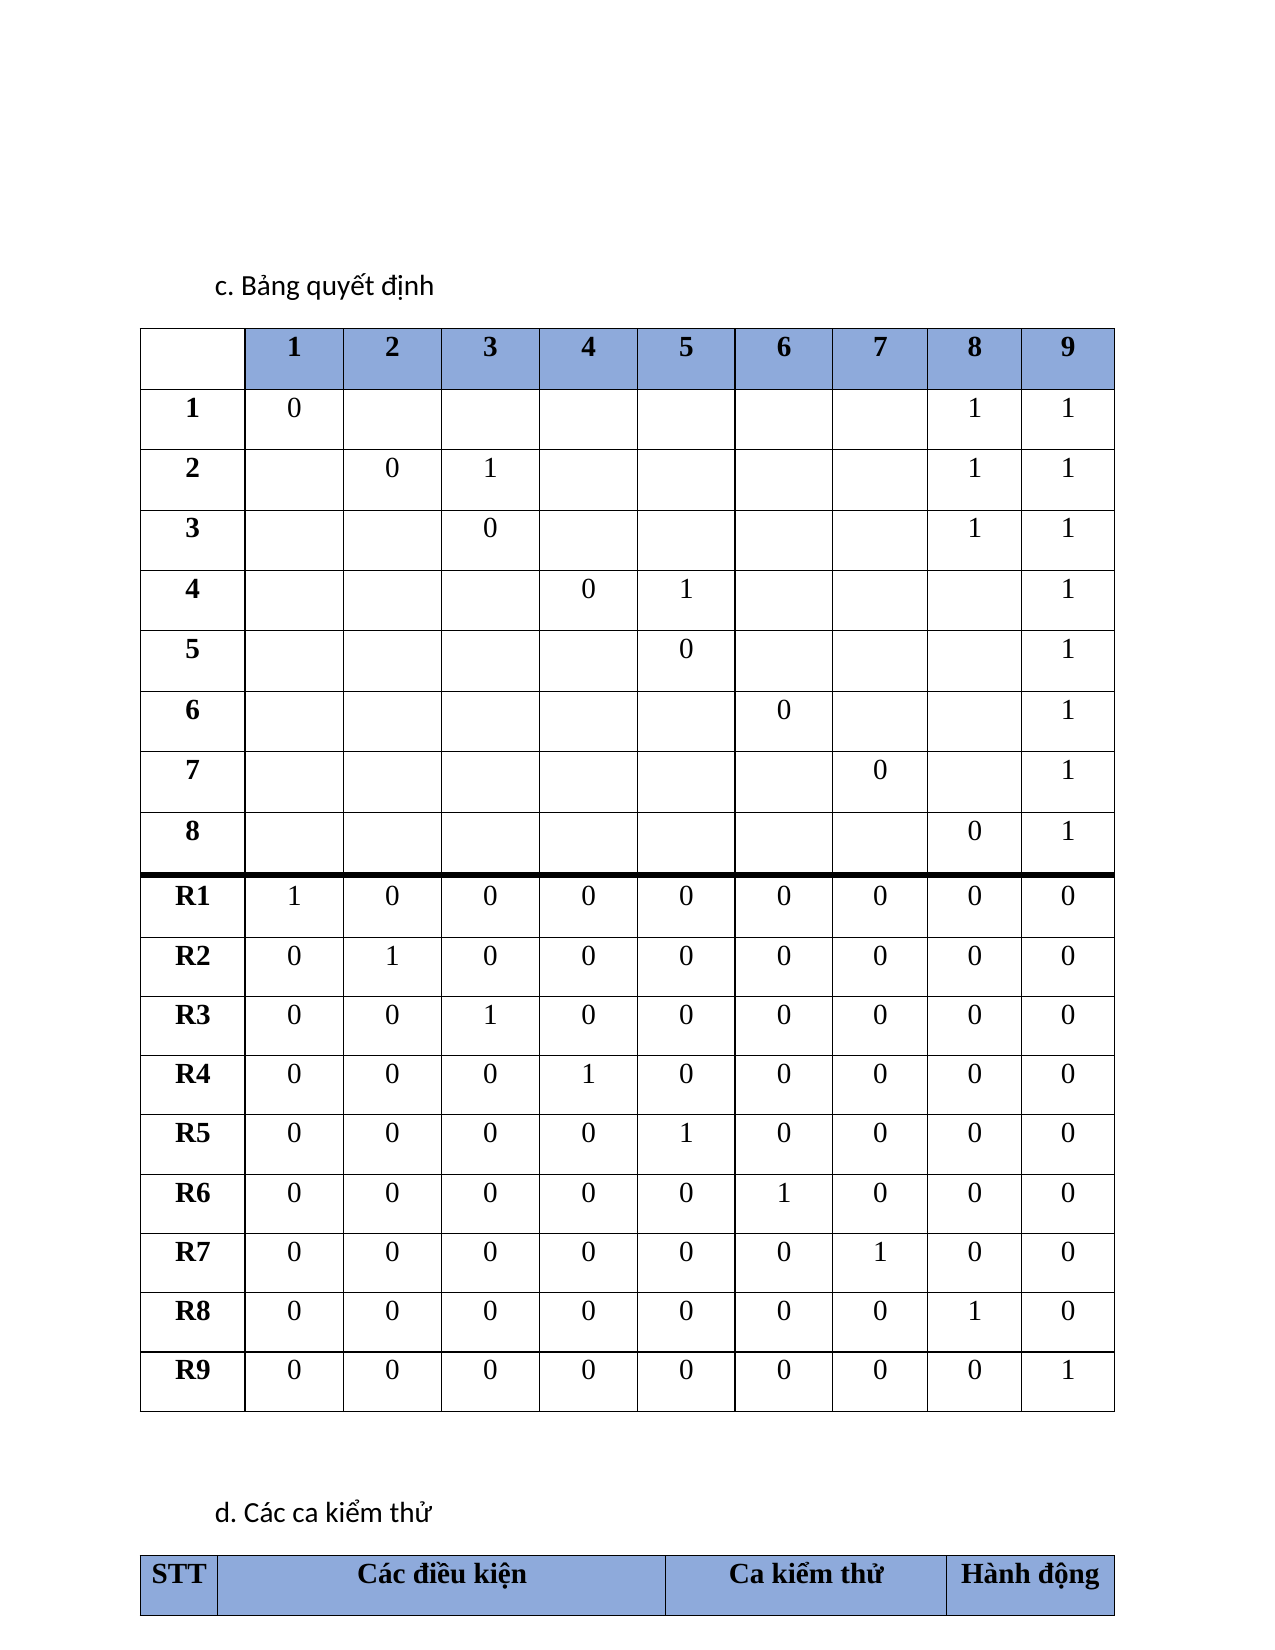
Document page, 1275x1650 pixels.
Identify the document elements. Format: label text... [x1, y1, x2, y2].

table_cell 0 [833, 1175, 927, 1233]
table_cell 1 [1022, 390, 1114, 449]
table_cell [344, 692, 441, 751]
table_header Các điều kiện [218, 1556, 665, 1615]
table_header 1 [246, 329, 343, 389]
table_cell 0 [928, 1353, 1021, 1411]
table_cell 0 [736, 1353, 832, 1411]
table_cell [246, 571, 343, 630]
table_cell 1 [833, 1234, 927, 1292]
table_header 8 [928, 329, 1021, 389]
table_cell 0 [344, 1234, 441, 1292]
table_cell 0 [833, 938, 927, 996]
table_cell 0 [736, 1115, 832, 1174]
table_cell [344, 511, 441, 570]
table_header 4 [540, 329, 637, 389]
table_cell 5 [141, 631, 244, 691]
table_cell [833, 450, 927, 509]
table_cell 0 [736, 1293, 832, 1351]
table_cell 0 [246, 1353, 343, 1411]
table_cell 0 [928, 878, 1021, 937]
table_cell 0 [246, 938, 343, 996]
table_cell 1 [1022, 511, 1114, 570]
table_cell 0 [442, 1293, 539, 1351]
table_cell 0 [928, 938, 1021, 996]
table_cell [246, 813, 343, 872]
table_cell 0 [928, 813, 1021, 872]
table_cell [540, 692, 637, 751]
table_cell 0 [344, 1293, 441, 1351]
table_cell 0 [638, 1056, 734, 1114]
table_cell [638, 813, 734, 872]
table_cell 0 [928, 1056, 1021, 1114]
table_cell [833, 511, 927, 570]
table_cell 0 [736, 692, 832, 751]
table_header 6 [736, 329, 832, 389]
table_cell [638, 511, 734, 570]
table_cell 0 [1022, 997, 1114, 1055]
table_cell [928, 692, 1021, 751]
table_cell [246, 450, 343, 509]
table_cell [442, 631, 539, 691]
table_cell [344, 390, 441, 449]
table_cell 1 [1022, 1353, 1114, 1411]
table_cell 0 [928, 997, 1021, 1055]
table_cell 0 [736, 1234, 832, 1292]
table_cell [540, 390, 637, 449]
table_cell 0 [1022, 1115, 1114, 1174]
table_cell 0 [638, 878, 734, 937]
table_cell [736, 390, 832, 449]
table_cell 0 [1022, 1175, 1114, 1233]
table_cell 0 [638, 938, 734, 996]
table_header 5 [638, 329, 734, 389]
table_cell 0 [736, 1056, 832, 1114]
table_cell 0 [736, 878, 832, 937]
table_cell 1 [141, 390, 244, 449]
table_cell [928, 571, 1021, 630]
table_cell [442, 390, 539, 449]
table_cell 0 [1022, 938, 1114, 996]
table_cell [540, 631, 637, 691]
table_cell 1 [638, 571, 734, 630]
table_cell 0 [246, 1293, 343, 1351]
table_cell 0 [833, 1353, 927, 1411]
table_cell [344, 813, 441, 872]
table_cell 0 [833, 1115, 927, 1174]
table_cell 7 [141, 752, 244, 812]
table_header Hành động [947, 1556, 1114, 1615]
table_cell 0 [638, 631, 734, 691]
table_cell R9 [141, 1353, 244, 1411]
table_cell 2 [141, 450, 244, 509]
table_cell 1 [928, 390, 1021, 449]
table_cell 1 [1022, 450, 1114, 509]
table_cell 0 [442, 1175, 539, 1233]
table_cell [736, 813, 832, 872]
table_cell 0 [638, 1293, 734, 1351]
table_cell 0 [540, 1175, 637, 1233]
table_cell [833, 813, 927, 872]
table_cell 0 [540, 1115, 637, 1174]
table_cell 0 [638, 1234, 734, 1292]
table_header Ca kiểm thử [666, 1556, 946, 1615]
table_cell 4 [141, 571, 244, 630]
table_cell 0 [638, 1175, 734, 1233]
table_cell 0 [442, 938, 539, 996]
table_cell 1 [442, 997, 539, 1055]
table_cell [442, 813, 539, 872]
table_cell 1 [246, 878, 343, 937]
table_cell 0 [442, 1115, 539, 1174]
table_cell [833, 571, 927, 630]
table_cell [540, 752, 637, 812]
table_cell 0 [833, 997, 927, 1055]
table_cell 0 [246, 1234, 343, 1292]
table_cell [246, 752, 343, 812]
table_header STT [141, 1556, 217, 1615]
table_cell 0 [928, 1234, 1021, 1292]
table_cell 3 [141, 511, 244, 570]
table_cell 0 [833, 752, 927, 812]
table_header [141, 329, 244, 389]
table_cell [638, 390, 734, 449]
table_cell [442, 571, 539, 630]
table_cell 0 [442, 878, 539, 937]
table_cell 0 [246, 390, 343, 449]
table_cell [833, 631, 927, 691]
table_cell 0 [638, 1353, 734, 1411]
table_cell [736, 631, 832, 691]
table_cell 0 [442, 1353, 539, 1411]
table_cell 1 [1022, 692, 1114, 751]
table_cell 1 [928, 1293, 1021, 1351]
table_cell 0 [540, 1234, 637, 1292]
table_cell 0 [344, 450, 441, 509]
table_cell R8 [141, 1293, 244, 1351]
table_cell 0 [344, 878, 441, 937]
table_cell R6 [141, 1175, 244, 1233]
table_cell [928, 631, 1021, 691]
table_cell [736, 571, 832, 630]
table_cell 0 [1022, 1234, 1114, 1292]
table_cell 0 [833, 878, 927, 937]
table_cell 1 [1022, 631, 1114, 691]
table_cell [442, 692, 539, 751]
table_cell 6 [141, 692, 244, 751]
table_header 9 [1022, 329, 1114, 389]
table_cell 0 [1022, 878, 1114, 937]
table_header 3 [442, 329, 539, 389]
table_cell 0 [540, 997, 637, 1055]
table_cell 0 [540, 878, 637, 937]
table_cell 1 [928, 511, 1021, 570]
table_cell [736, 511, 832, 570]
table_cell [833, 692, 927, 751]
table_cell 1 [540, 1056, 637, 1114]
table_cell 0 [344, 1353, 441, 1411]
table_cell 0 [1022, 1056, 1114, 1114]
table_cell [833, 390, 927, 449]
table_cell R4 [141, 1056, 244, 1114]
table_cell [928, 752, 1021, 812]
table_cell 0 [246, 1056, 343, 1114]
text c. Bảng quyết định [214, 267, 1275, 302]
table_cell 1 [442, 450, 539, 509]
table_cell 0 [442, 511, 539, 570]
table_cell 0 [540, 1293, 637, 1351]
table_cell [736, 450, 832, 509]
table_cell 0 [928, 1175, 1021, 1233]
table_cell [344, 752, 441, 812]
table_cell [540, 511, 637, 570]
table_cell [638, 450, 734, 509]
table_cell 0 [540, 1353, 637, 1411]
table_cell [344, 631, 441, 691]
table_cell [540, 450, 637, 509]
table_cell 0 [344, 1056, 441, 1114]
table_cell [246, 511, 343, 570]
table_cell 1 [1022, 571, 1114, 630]
table_cell R7 [141, 1234, 244, 1292]
table_cell R1 [141, 878, 244, 937]
table_header 2 [344, 329, 441, 389]
table_cell 0 [833, 1056, 927, 1114]
table_cell [638, 692, 734, 751]
table_cell [246, 692, 343, 751]
table_cell 0 [1022, 1293, 1114, 1351]
table_cell 0 [736, 997, 832, 1055]
table_cell [638, 752, 734, 812]
table_cell 1 [1022, 752, 1114, 812]
table_cell R3 [141, 997, 244, 1055]
table_cell 1 [638, 1115, 734, 1174]
table_cell 0 [638, 997, 734, 1055]
table_cell 0 [833, 1293, 927, 1351]
table_cell [246, 631, 343, 691]
table_cell [736, 752, 832, 812]
table_cell [344, 571, 441, 630]
table_cell 0 [736, 938, 832, 996]
table_cell 0 [928, 1115, 1021, 1174]
table_cell [540, 813, 637, 872]
table_cell 1 [928, 450, 1021, 509]
table_cell 0 [344, 1115, 441, 1174]
table_cell 0 [246, 1115, 343, 1174]
table_cell R5 [141, 1115, 244, 1174]
table_cell 0 [344, 1175, 441, 1233]
table_cell 0 [442, 1234, 539, 1292]
table_cell 0 [540, 571, 637, 630]
table_header 7 [833, 329, 927, 389]
table_cell 1 [344, 938, 441, 996]
table_cell [442, 752, 539, 812]
table_cell 8 [141, 813, 244, 872]
table_cell 0 [442, 1056, 539, 1114]
table_cell R2 [141, 938, 244, 996]
table_cell 1 [736, 1175, 832, 1233]
text d. Các ca kiểm thử [214, 1494, 1275, 1529]
table_cell 0 [246, 1175, 343, 1233]
table_cell 0 [344, 997, 441, 1055]
table_cell 0 [540, 938, 637, 996]
table_cell 1 [1022, 813, 1114, 872]
table_cell 0 [246, 997, 343, 1055]
